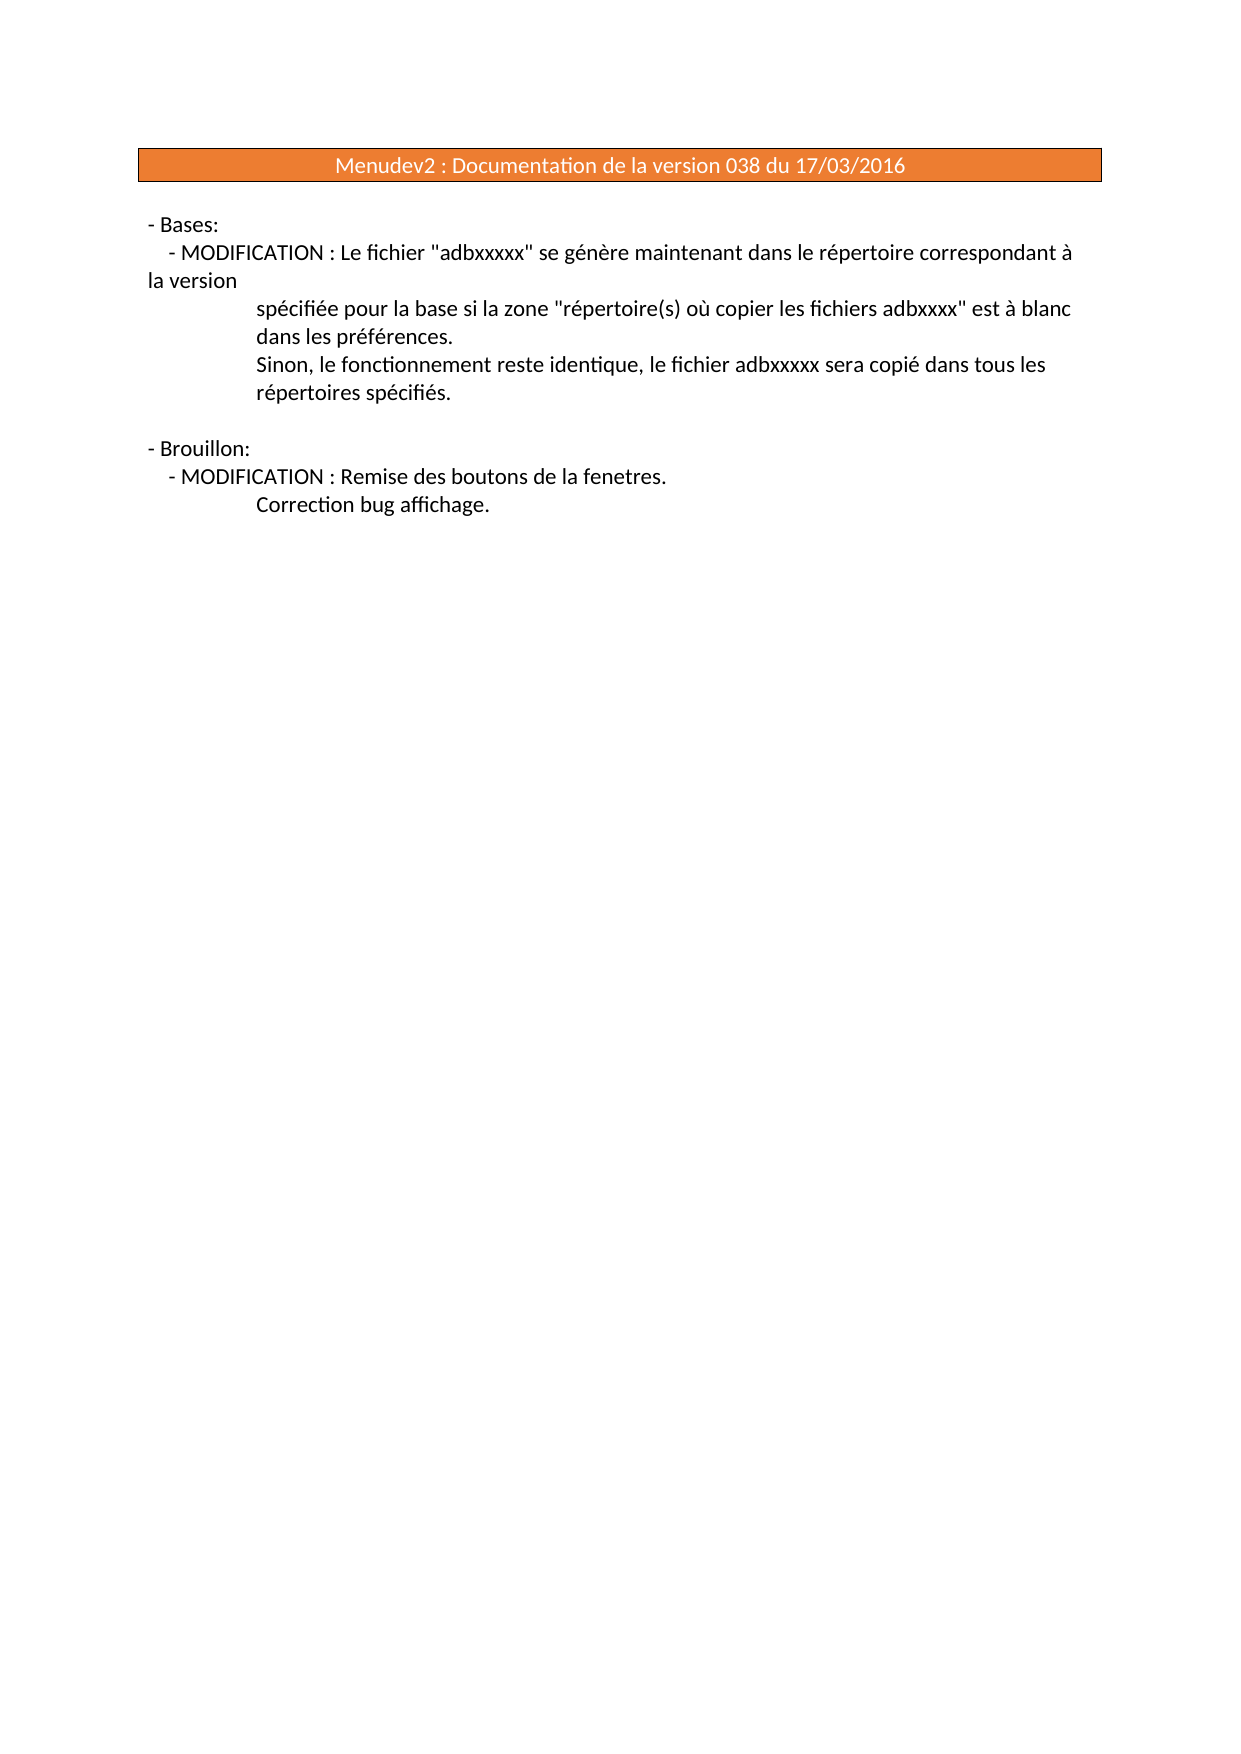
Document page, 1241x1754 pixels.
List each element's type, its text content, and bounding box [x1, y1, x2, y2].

text Menudev2 : Documentation de la version 038 du 17/03/2016 [139, 149, 1101, 181]
text répertoires spécifiés. [148, 378, 1093, 406]
text - MODIFICATION : Remise des boutons de la fenetres. [148, 462, 1093, 490]
text - Brouillon: [148, 434, 1093, 462]
text Sinon, le fonctionnement reste identique, le fichier adbxxxxx sera copié dans tous les [148, 350, 1093, 378]
text spécifiée pour la base si la zone "répertoire(s) où copier les fichiers adbxxxx" est à blanc [148, 294, 1093, 322]
text - Bases: [148, 210, 1093, 238]
text dans les préférences. [148, 322, 1093, 350]
text Correction bug affichage. [148, 490, 1093, 518]
text - MODIFICATION : Le fichier "adbxxxxx" se génère maintenant dans le répertoire correspondant à la version [148, 238, 1093, 294]
